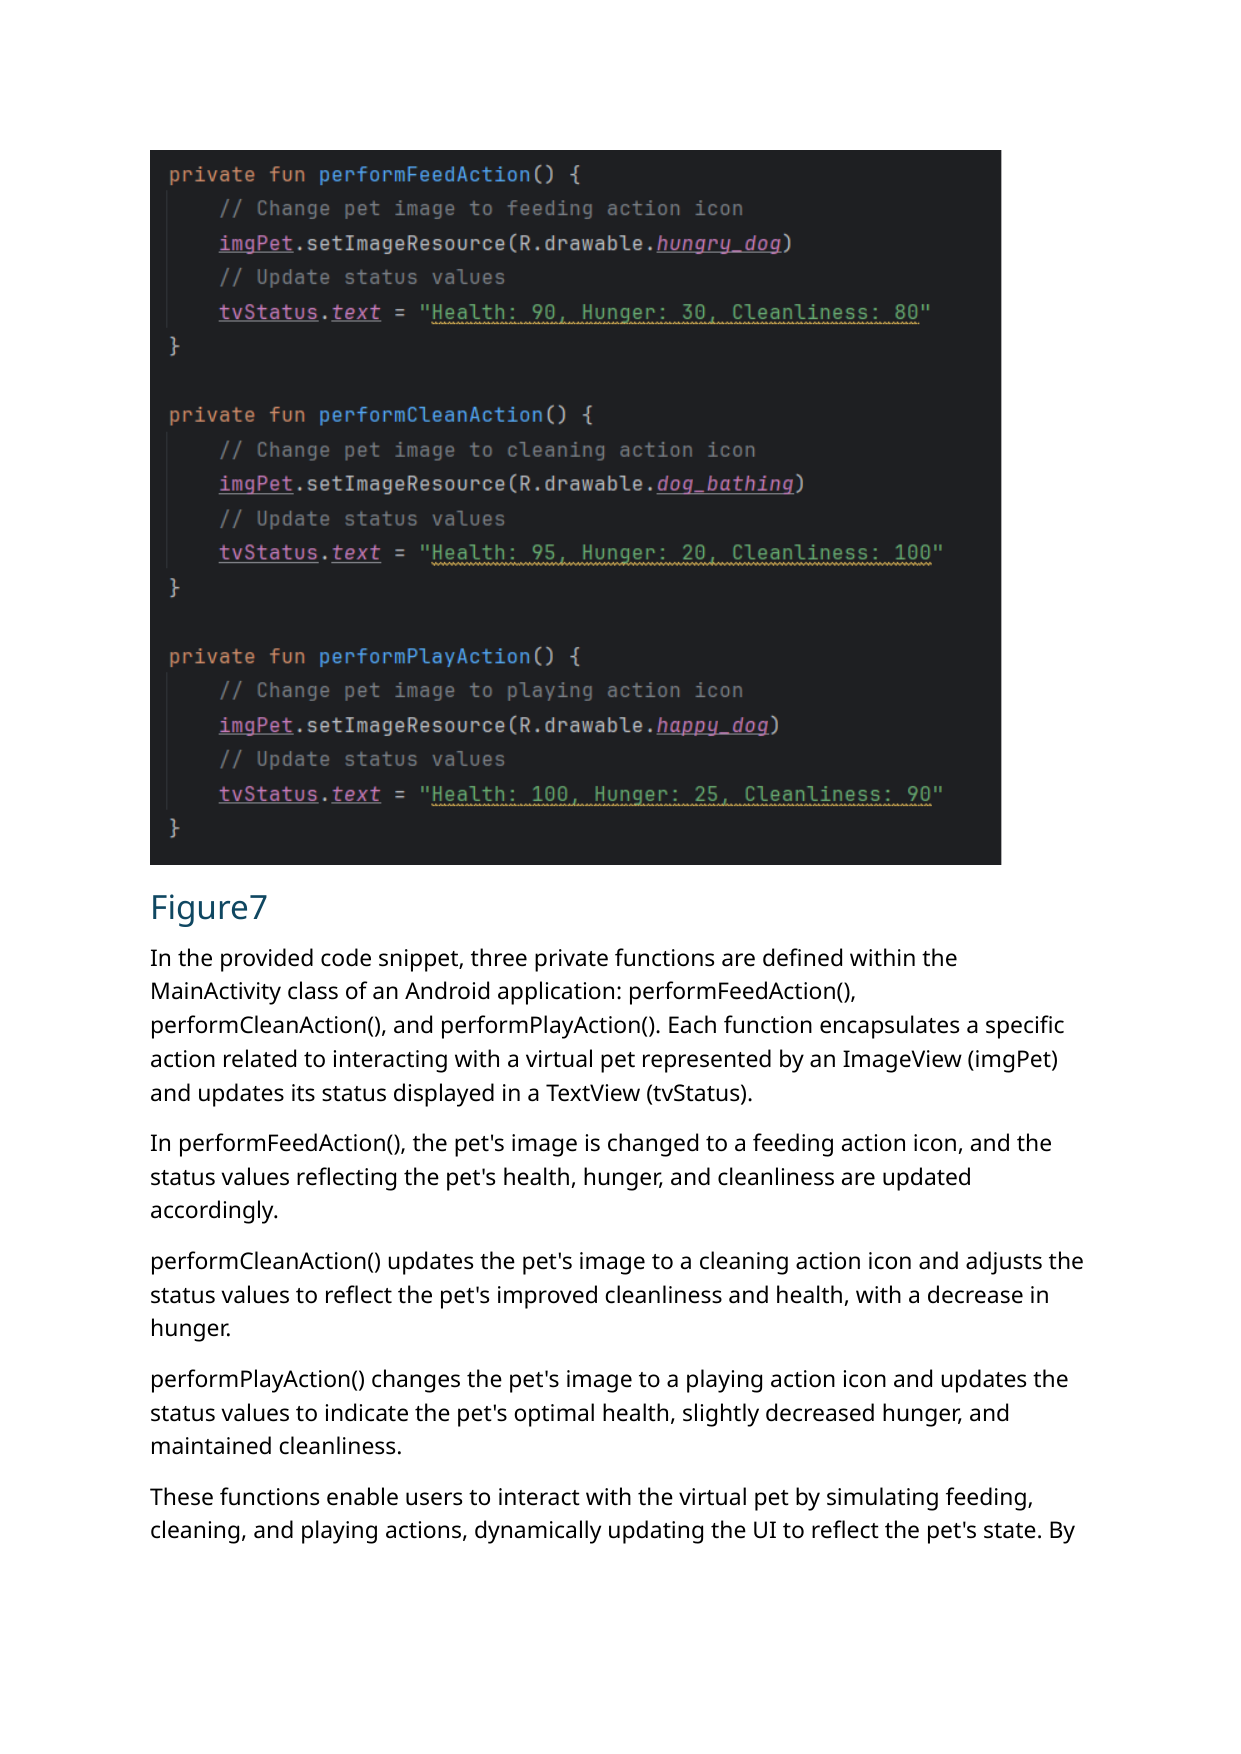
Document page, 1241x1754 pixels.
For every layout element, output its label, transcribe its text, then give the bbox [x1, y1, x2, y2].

picture [150, 150, 1002, 865]
text In performFeedAction(), the pet's image is changed to a feeding action icon, and the status values reflecting the pet's health, hunger, and cleanliness are updated accordingly. [150, 1127, 1090, 1226]
text In the provided code snippet, three private functions are defined within the MainActivity class of an Android application: performFeedAction(), performCleanAction(), and performPlayAction(). Each function encapsulates a specific action related to interacting with a virtual pet represented by an ImageView (imgPet) and updates its status displayed in a TextView (tvStatus). [150, 941, 1090, 1108]
text performPlayAction() changes the pet's image to a playing action icon and updates the status values to indicate the pet's optimal health, slightly decreased hunger, and maintained cleanliness. [150, 1363, 1090, 1461]
text performCleanAction() updates the pet's image to a cleaning action icon and adjusts the status values to reflect the pet's improved cleanliness and health, with a decrease in hunger. [150, 1245, 1090, 1343]
subtitle Figure7 [150, 884, 1090, 929]
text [150, 1481, 1090, 1546]
